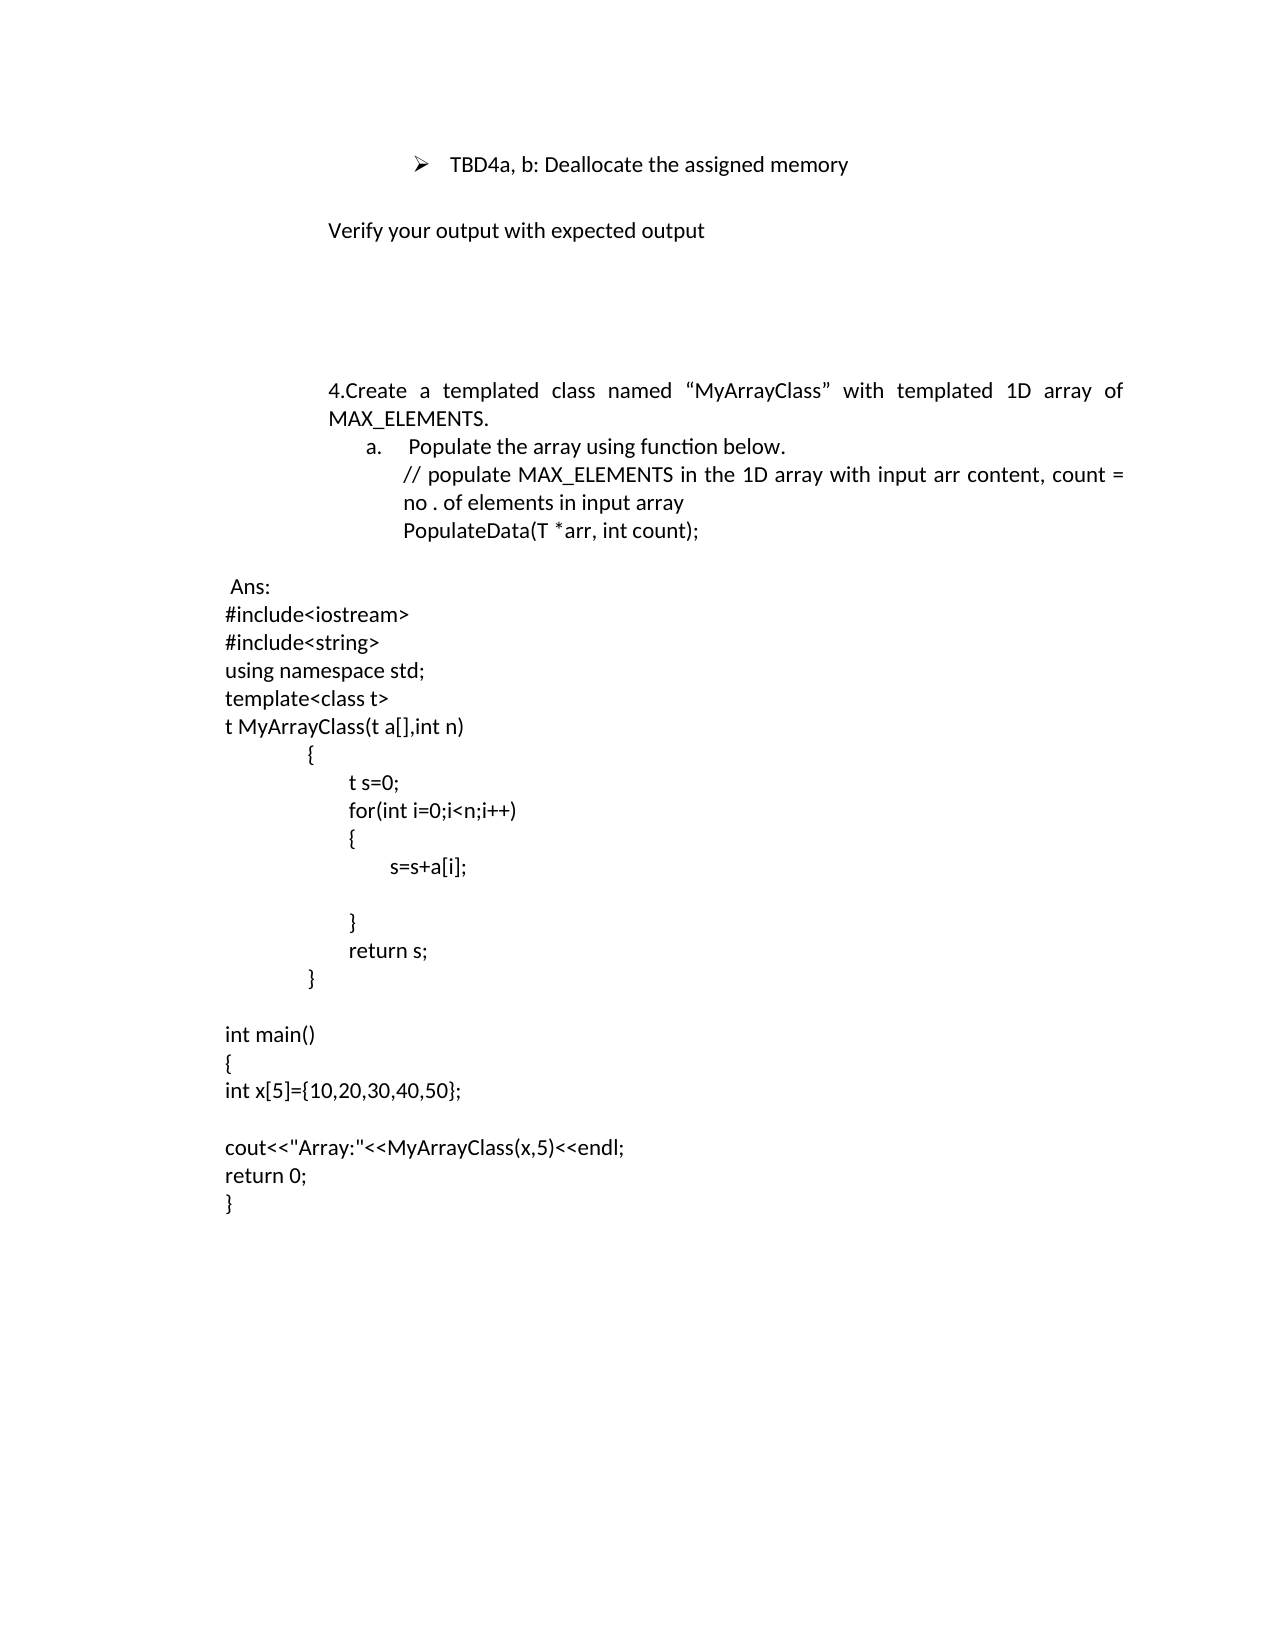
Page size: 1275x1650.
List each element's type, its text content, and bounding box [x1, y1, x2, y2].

list { [225, 824, 1125, 852]
list int x[5]={10,20,30,40,50}; [225, 1077, 1125, 1105]
list t s=0; [225, 768, 1125, 796]
list // populate MAX_ELEMENTS in the 1D array with input arr content, count = no . of elements in input array [403, 460, 1125, 516]
list } [225, 964, 1125, 993]
list int main() [225, 1021, 1125, 1049]
list return s; [225, 937, 1125, 964]
list Ans: [225, 572, 1125, 600]
text Verify your output with expected output [300, 216, 1125, 244]
list #include<iostream> [225, 600, 1125, 628]
list template<class t> [225, 684, 1125, 712]
list return 0; [225, 1161, 1125, 1189]
list PopulateData(T *arr, int count); [403, 516, 1125, 544]
list } [225, 1189, 1125, 1217]
list for(int i=0;i<n;i++) [225, 796, 1125, 824]
list { [225, 1049, 1125, 1077]
list 4.Create a templated class named “MyArrayClass” with templated 1D array of MAX_ELEMENTS. [328, 376, 1125, 432]
list TBD4a, b: Deallocate the assigned memory [412, 150, 1125, 178]
list s=s+a[i]; [225, 852, 1125, 881]
list } [225, 908, 1125, 937]
list t MyArrayClass(t a[],int n) [225, 712, 1125, 740]
list Populate the array using function below. [366, 432, 1125, 460]
list #include<string> [225, 628, 1125, 656]
list using namespace std; [225, 656, 1125, 684]
list { [225, 740, 1125, 768]
list cout<<"Array:"<<MyArrayClass(x,5)<<endl; [225, 1133, 1125, 1161]
